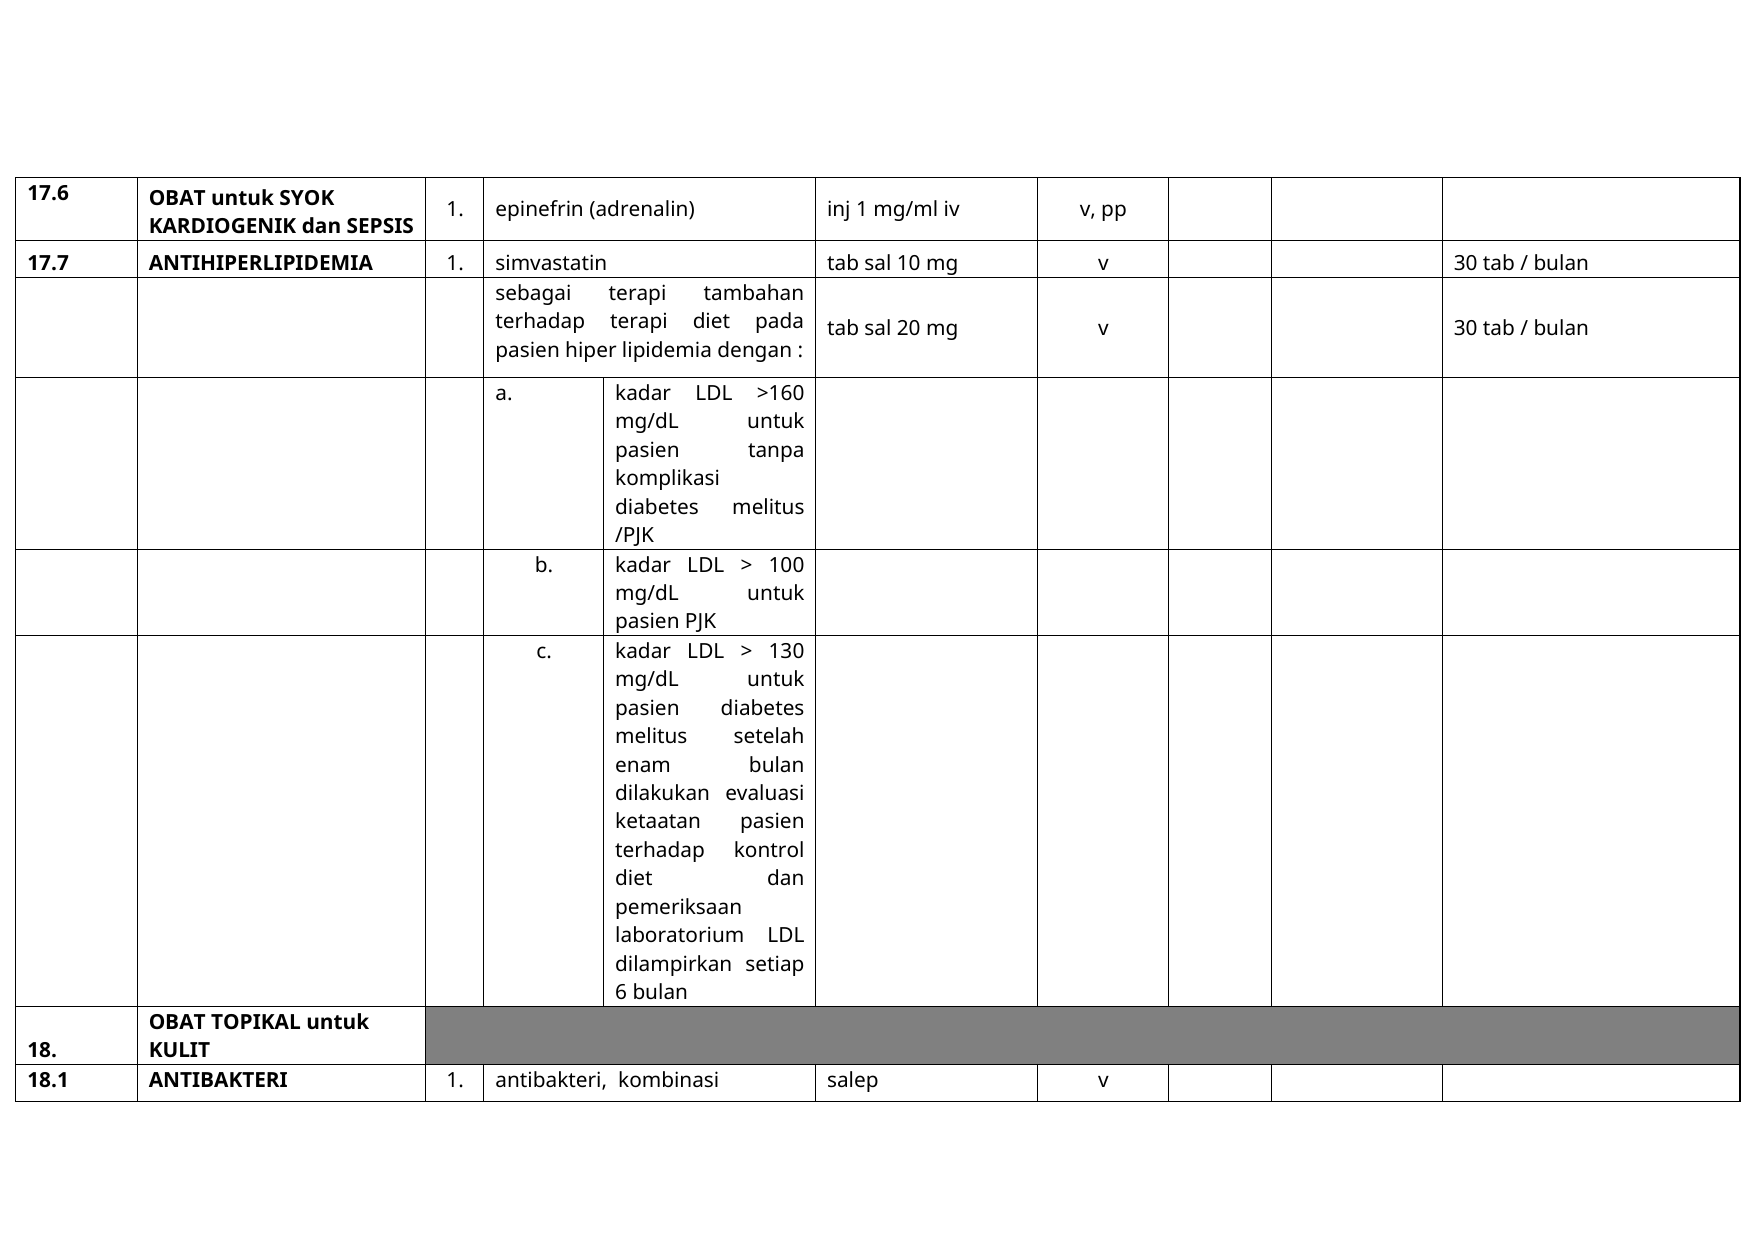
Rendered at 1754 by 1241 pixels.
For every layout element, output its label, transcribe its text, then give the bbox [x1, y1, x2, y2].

table_cell [1443, 1065, 1739, 1101]
table_cell [426, 378, 483, 549]
table_cell 18.1 [16, 1065, 137, 1101]
table_cell 30 tab / bulan [1443, 241, 1739, 277]
table_cell [1169, 178, 1271, 239]
table_cell [138, 550, 425, 635]
table_cell [1038, 550, 1168, 635]
table_cell 17.6 [16, 178, 137, 239]
table_cell kadar LDL > 100 mg/dL untuk pasien PJK [604, 550, 815, 635]
table_cell [1038, 378, 1168, 549]
table_cell [426, 1007, 1739, 1064]
table_cell epinefrin (adrenalin) [484, 178, 815, 239]
table_cell [1272, 1065, 1442, 1101]
table_cell [426, 278, 483, 377]
table_cell [1169, 241, 1271, 277]
table_cell antibakteri, kombinasi KDT/FDC mengandung : [484, 1065, 815, 1101]
table_cell salep [816, 1065, 1037, 1101]
table_cell [1169, 278, 1271, 377]
table_cell [16, 550, 137, 635]
table_cell [1443, 550, 1739, 635]
table_cell 1. [426, 241, 483, 277]
table_cell [138, 378, 425, 549]
table_cell [426, 636, 483, 1006]
table_cell [1443, 636, 1739, 1006]
table_cell sebagai terapi tambahan terhadap terapi diet pada pasien hiper lipidemia dengan : [484, 278, 815, 377]
table_cell [1169, 550, 1271, 635]
table_cell v, pp [1038, 178, 1168, 239]
table_cell [1272, 550, 1442, 635]
table_cell [16, 378, 137, 549]
table_cell [426, 550, 483, 635]
table_cell simvastatin [484, 241, 815, 277]
table_cell ANTIHIPERLIPIDEMIA [138, 241, 425, 277]
table_cell [1272, 636, 1442, 1006]
table_cell [16, 636, 137, 1006]
table_cell kadar LDL > 130 mg/dL untuk pasien diabetes melitus setelah enam bulan dilakukan evaluasi ketaatan pasien terhadap kontrol diet dan pemeriksaan laboratorium LDL dilampirkan setiap 6 bulan [604, 636, 815, 1006]
table_cell tab sal 10 mg [816, 241, 1037, 277]
table_cell [816, 378, 1037, 549]
table_cell b. [484, 550, 603, 635]
table_cell [1272, 278, 1442, 377]
table_cell ANTIBAKTERI [138, 1065, 425, 1101]
table_cell [816, 636, 1037, 1006]
table_cell v [1038, 241, 1168, 277]
table_cell v [1038, 278, 1168, 377]
table_cell kadar LDL >160 mg/dL untuk pasien tanpa komplikasi diabetes melitus /PJK [604, 378, 815, 549]
table_cell [1443, 378, 1739, 549]
table_cell c. [484, 636, 603, 1006]
table_cell 1. [426, 1065, 483, 1101]
table_cell [1272, 178, 1442, 239]
table_cell 18. [16, 1007, 137, 1064]
table_cell [1272, 378, 1442, 549]
table_cell OBAT TOPIKAL untuk KULIT [138, 1007, 425, 1064]
table_cell v [1038, 1065, 1168, 1101]
table_cell [1272, 241, 1442, 277]
table_cell [816, 550, 1037, 635]
table_cell 30 tab / bulan [1443, 278, 1739, 377]
table_cell [1169, 378, 1271, 549]
table_cell tab sal 20 mg [816, 278, 1037, 377]
table_cell inj 1 mg/ml iv [816, 178, 1037, 239]
table_cell [16, 278, 137, 377]
table_cell [1443, 178, 1739, 239]
table_cell 17.7 [16, 241, 137, 277]
table_cell [138, 278, 425, 377]
table_cell a. [484, 378, 603, 549]
table_cell [1038, 636, 1168, 1006]
table_cell 1. [426, 178, 483, 239]
table_cell [1169, 1065, 1271, 1101]
table_cell [1169, 636, 1271, 1006]
table_cell OBAT untuk SYOK KARDIOGENIK dan SEPSIS [138, 178, 425, 239]
table_cell [138, 636, 425, 1006]
